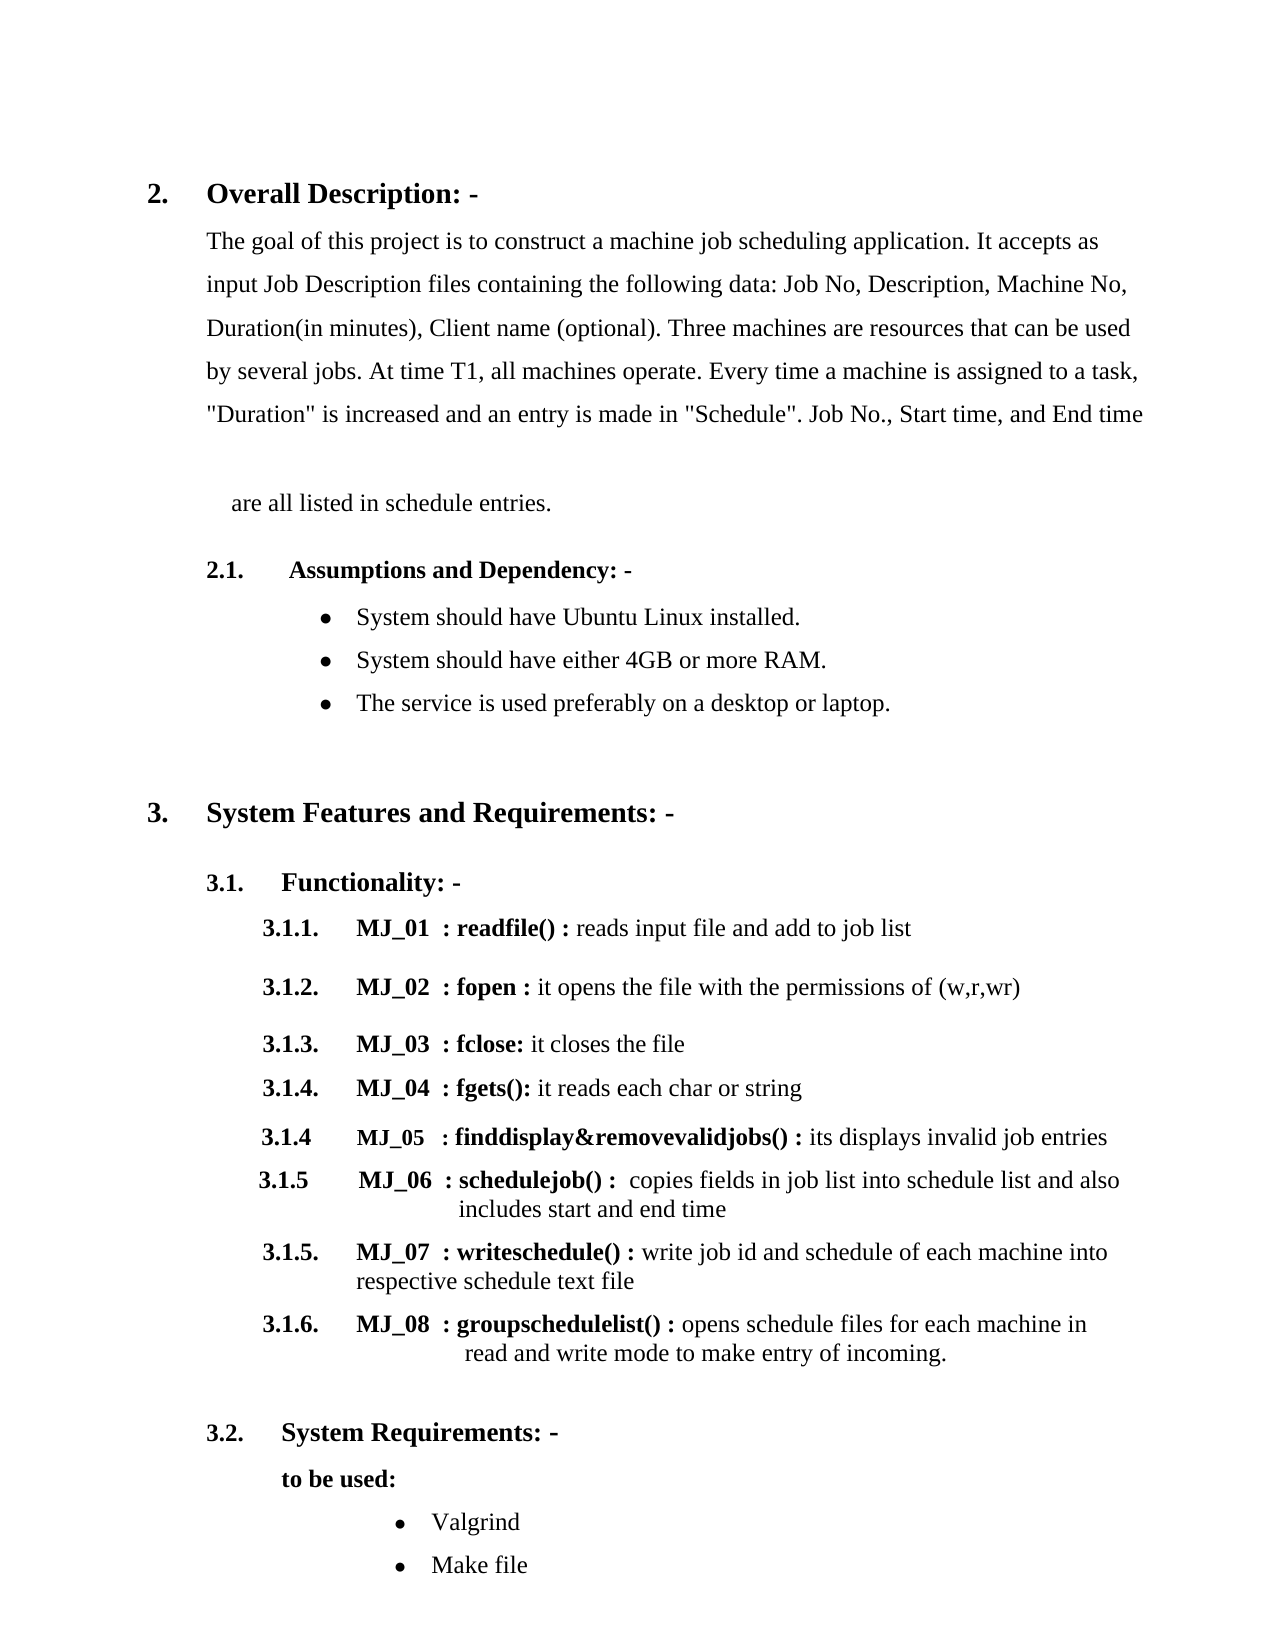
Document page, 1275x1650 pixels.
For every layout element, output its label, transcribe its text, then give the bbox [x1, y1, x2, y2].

list MJ_01 : readfile() : reads input file and add to job list [262, 913, 1248, 942]
subtitle Functionality: - [206, 866, 1248, 898]
text read and write mode to make entry of incoming. [114, 1338, 1142, 1367]
subtitle System Requirements: - [206, 1414, 1248, 1447]
text are all listed in schedule entries. [206, 488, 1248, 517]
list Make file [394, 1551, 1248, 1579]
list MJ_08 : groupschedulelist() : opens schedule files for each machine in [262, 1309, 1142, 1338]
text includes start and end time [114, 1194, 1142, 1223]
subtitle Assumptions and Dependency: - [206, 556, 1248, 584]
text 3.1.5 MJ_06 : schedulejob() : copies fields in job list into schedule list and also [114, 1166, 1142, 1194]
list MJ_03 : fclose: it closes the file [262, 1029, 1133, 1058]
text The goal of this project is to construct a machine job scheduling application. It accepts as input Job Description files containing the following data: Job No, Description, Machine No, Duration(in minutes), Client name (optional). Three machines are resources that can be used by several jobs. At time T1, all machines operate. Every time a machine is assigned to a task, "Duration" is increased and an entry is made in "Schedule". Job No., Start time, and End time [206, 226, 1148, 428]
list MJ_07 : writeschedule() : write job id and schedule of each machine into respective schedule text file [262, 1237, 1142, 1295]
list Valgrind [394, 1507, 1248, 1536]
list System should have Ubuntu Linux installed. [319, 602, 1248, 631]
text 3.1.4 MJ_05 : finddisplay&removevalidjobs() : its displays invalid job entries [123, 1122, 1248, 1151]
list The service is used preferably on a desktop or laptop. [319, 688, 1248, 717]
subtitle Overall Description: - [147, 176, 1248, 210]
list MJ_02 : fopen : it opens the file with the permissions of (w,r,wr) [262, 972, 1248, 1001]
subtitle System Features and Requirements: - [147, 795, 1248, 829]
list MJ_04 : fgets(): it reads each char or string [262, 1073, 1118, 1101]
list System should have either 4GB or more RAM. [319, 645, 1248, 674]
subtitle to be used: [206, 1464, 1248, 1493]
